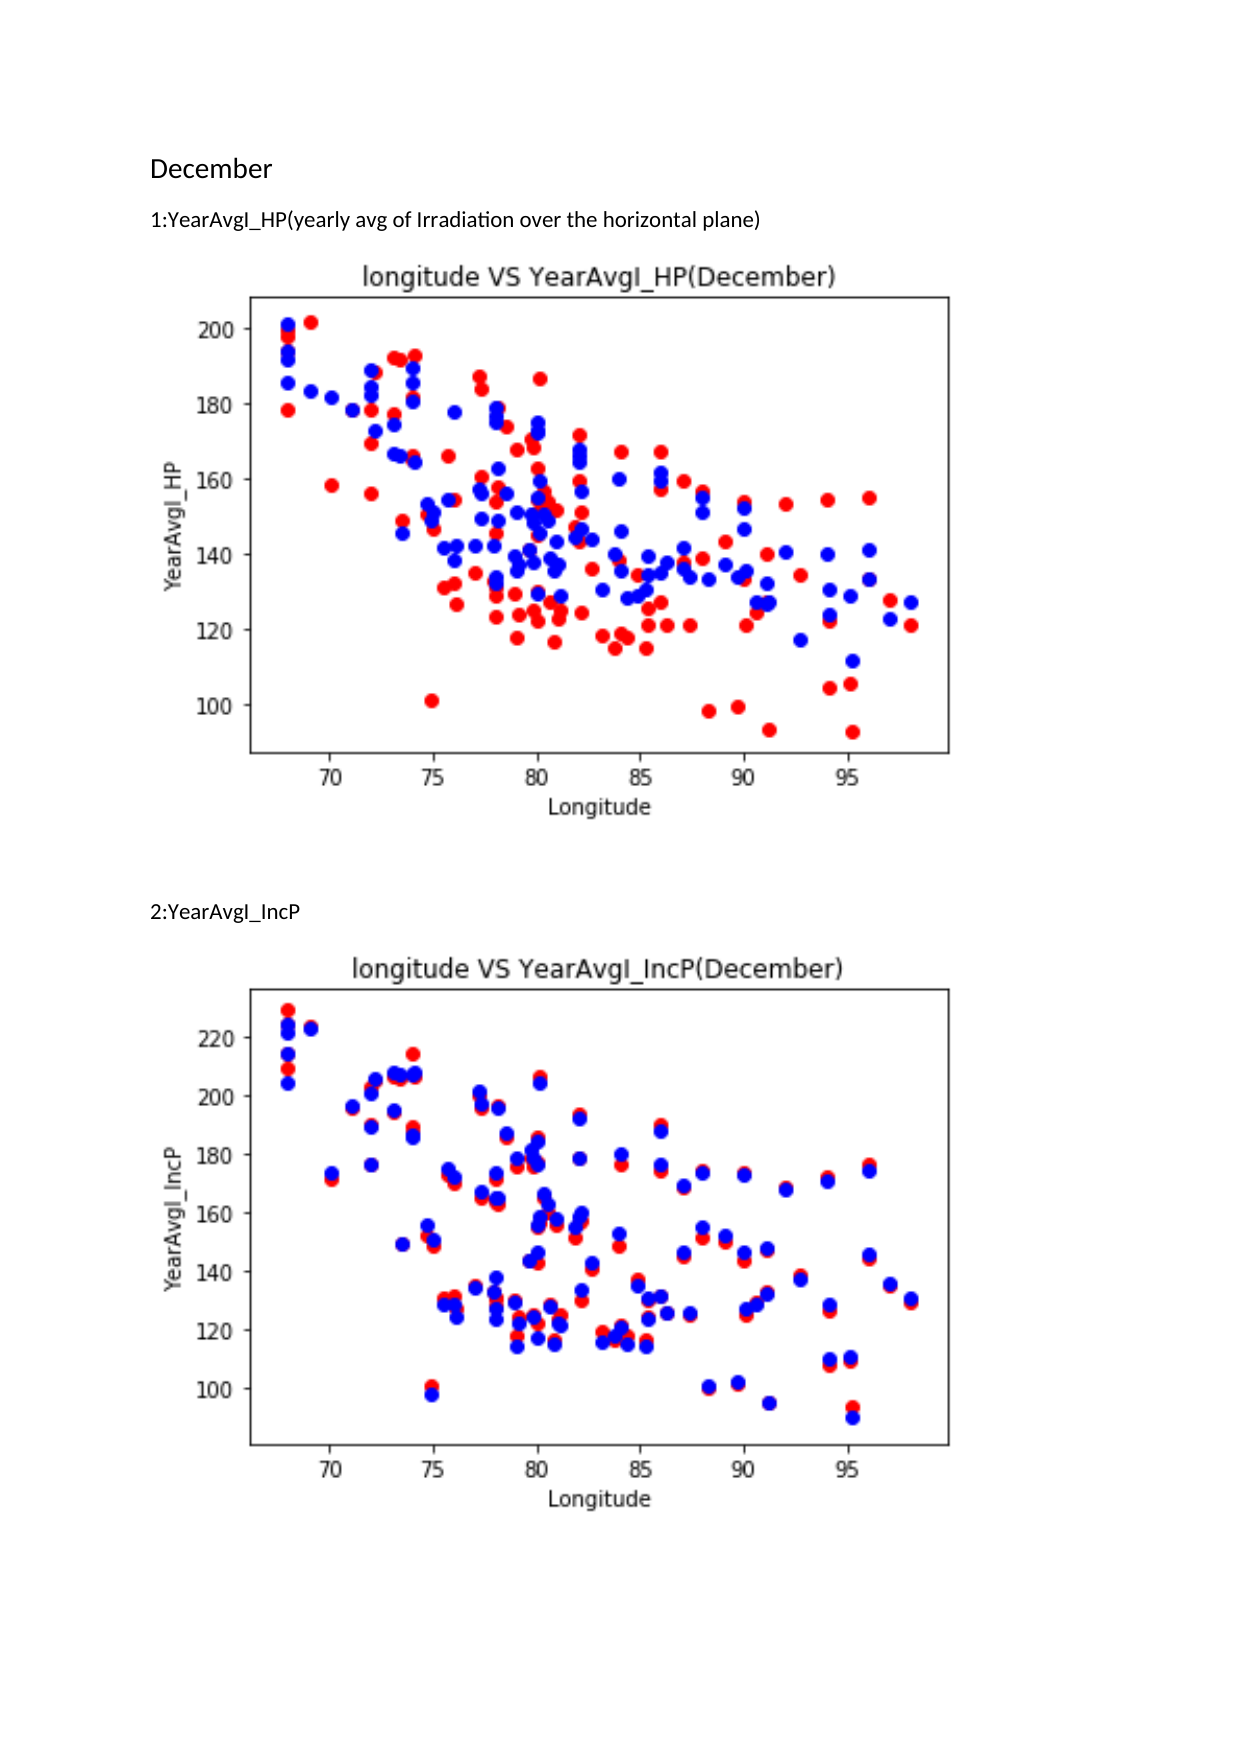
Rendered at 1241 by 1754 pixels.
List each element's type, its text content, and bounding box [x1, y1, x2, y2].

picture [150, 943, 969, 1524]
text 1:YearAvgI_HP(yearly avg of Irradiation over the horizontal plane) [150, 205, 1090, 233]
text December [150, 150, 1090, 186]
picture [150, 252, 969, 832]
text 2:YearAvgI_IncP [150, 897, 1090, 925]
